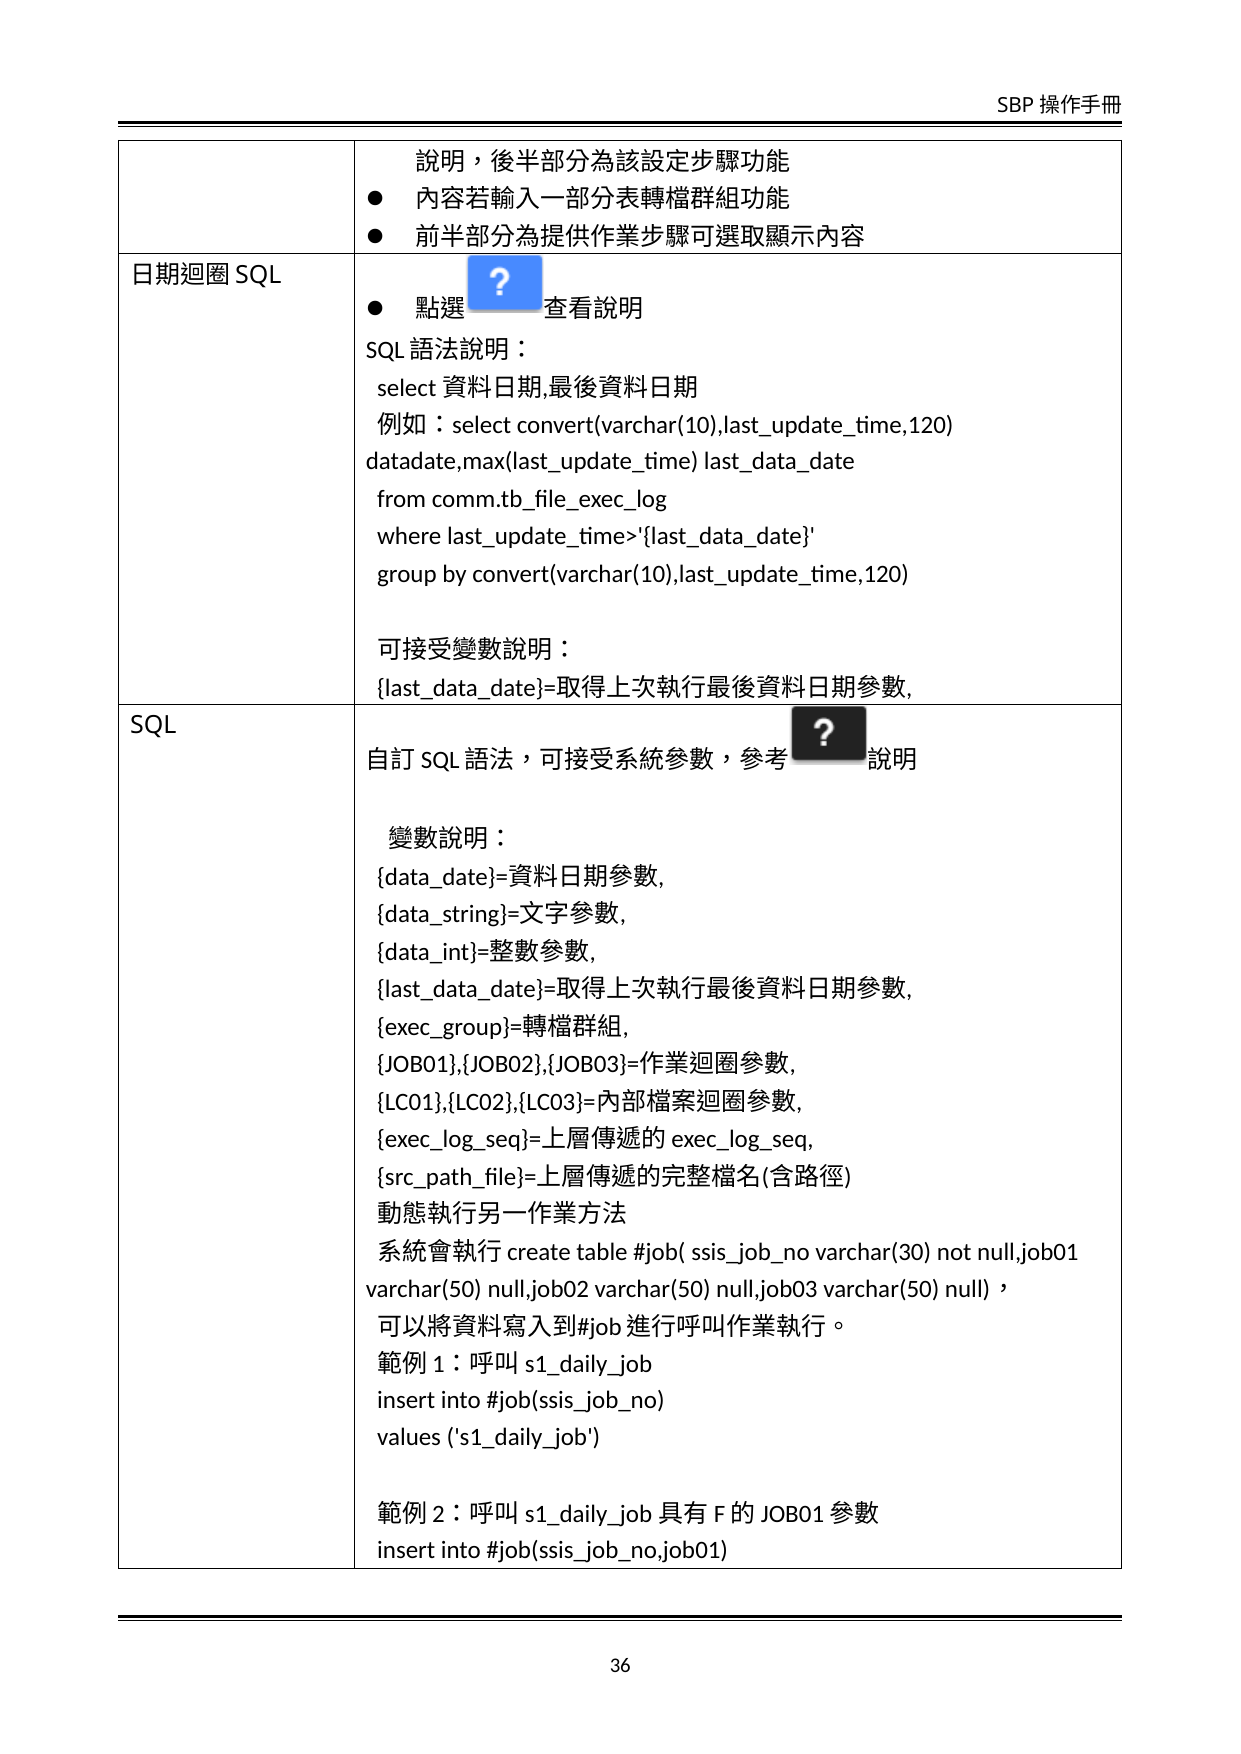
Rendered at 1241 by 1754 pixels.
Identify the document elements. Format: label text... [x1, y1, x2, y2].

table_cell SQL [119, 705, 354, 1568]
table_cell 日期迴圈SQL [119, 254, 354, 704]
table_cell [355, 141, 1121, 253]
table_cell 備註 [119, 141, 354, 253]
picture [789, 705, 868, 765]
table_cell 點選查看說明 SQL語法說明： select 資料日期,最後資料日期 例如：select convert(varchar(10),last_update_time,120) datadate,max(last_update_time) last_data_date from comm.tb_file_exec_log where last_update_time>'{last_data_date}' group by convert(varchar(10),last_update_time,120) 可接受變數說明： {last_data_date}=取得上次執行最後資料日期參數, [355, 254, 1121, 704]
picture [465, 254, 544, 313]
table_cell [355, 705, 1121, 1568]
